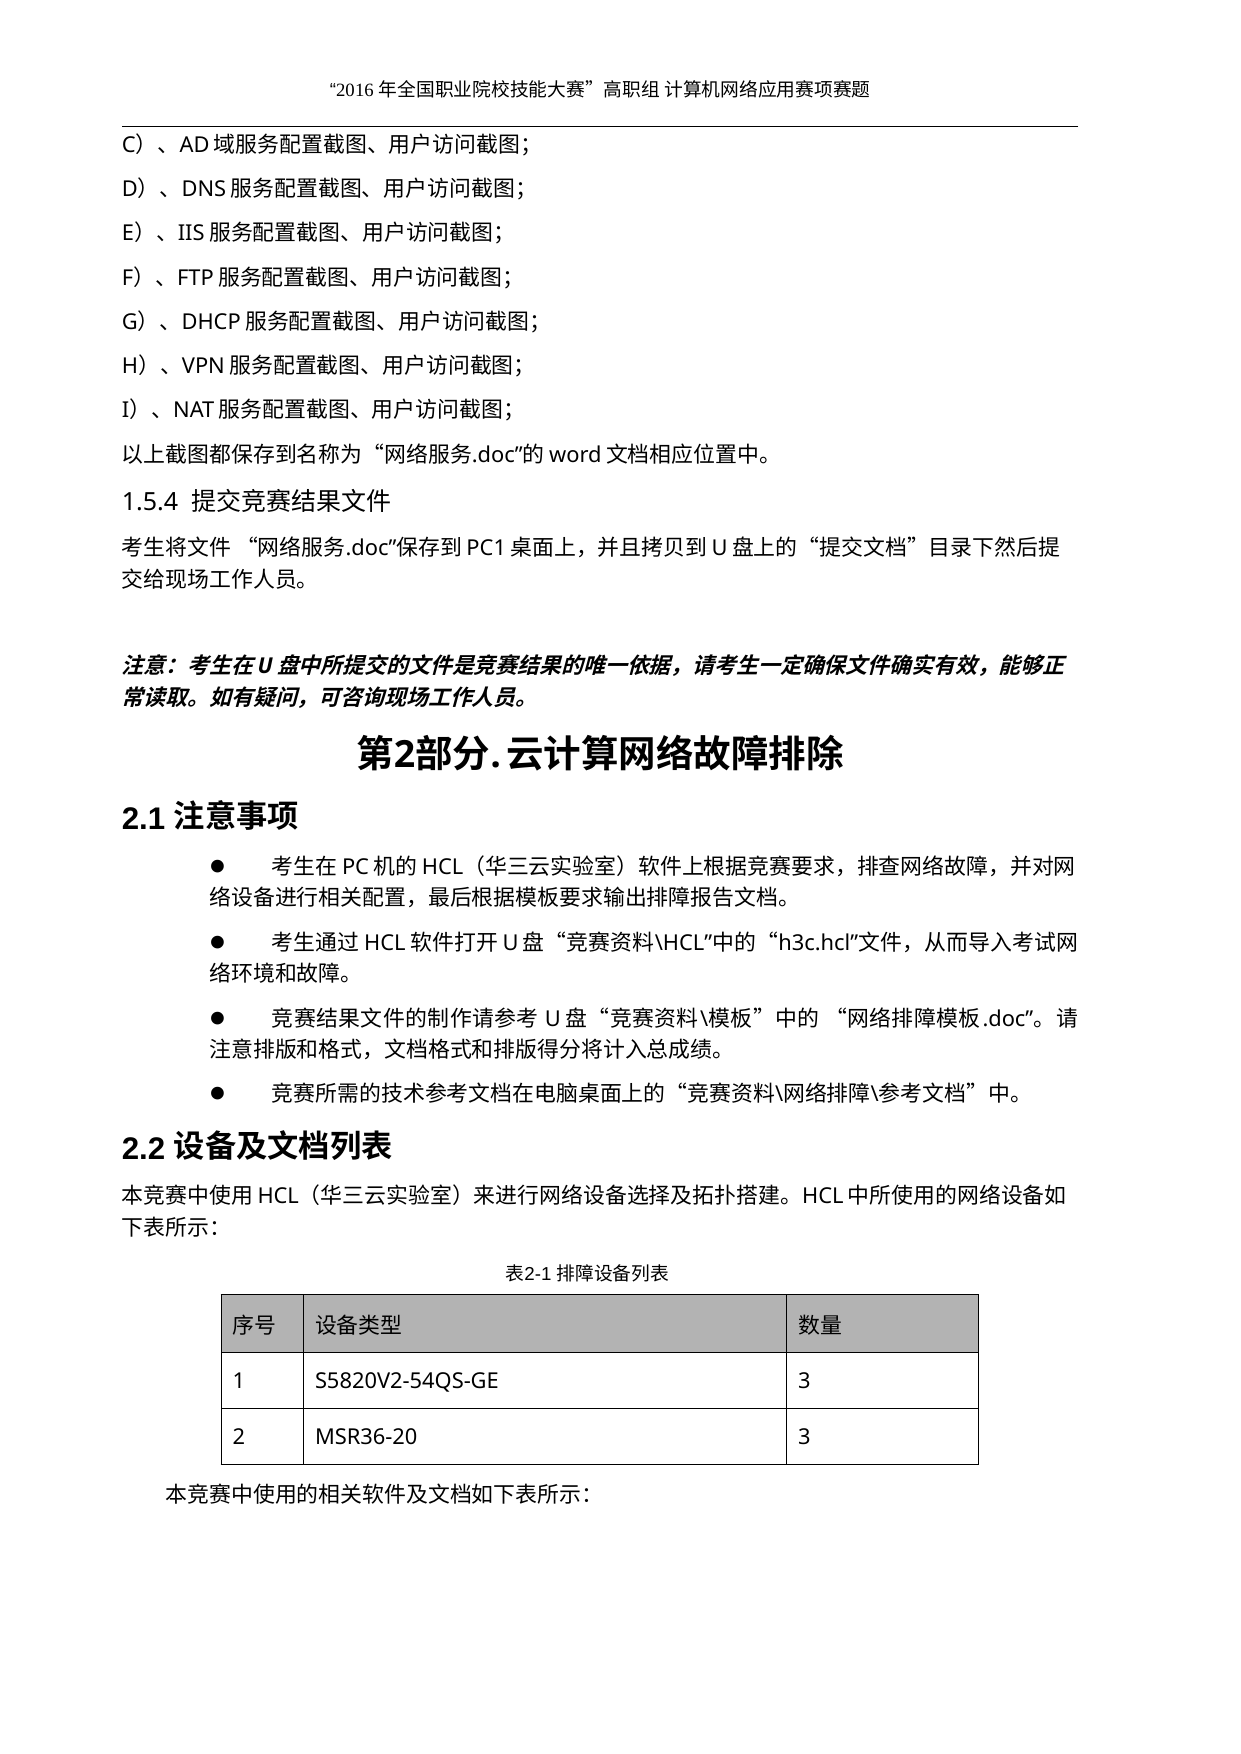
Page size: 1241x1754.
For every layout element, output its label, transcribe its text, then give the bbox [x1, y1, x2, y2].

text D）、DNS服务配置截图、用户访问截图； [122, 171, 1078, 203]
text 考生将文件 “网络服务.doc”保存到PC1桌面上，并且拷贝到U盘上的“提交文档”目录下然后提交给现场工作人员。 [122, 530, 1078, 593]
text I）、NAT服务配置截图、用户访问截图； [122, 392, 1078, 424]
table_cell MSR36-20 [304, 1409, 786, 1463]
subtitle 注意事项 [122, 791, 1078, 836]
list 考生通过HCL软件打开U盘“竞赛资料\HCL”中的“h3c.hcl”文件，从而导入考试网络环境和故障。 [209, 924, 1078, 988]
table_header 序号 [222, 1295, 303, 1352]
subtitle 云计算网络故障排除 [122, 724, 1078, 778]
table_cell 1 [222, 1353, 303, 1408]
subtitle 1.5.4 提交竞赛结果文件 [122, 481, 1078, 517]
table_cell 3 [787, 1409, 978, 1463]
text 注意：考生在U盘中所提交的文件是竞赛结果的唯一依据，请考生一定确保文件确实有效，能够正常读取。如有疑问，可咨询现场工作人员。 [122, 648, 1078, 711]
subtitle 设备及文档列表 [122, 1121, 1078, 1166]
list 考生在PC机的HCL（华三云实验室）软件上根据竞赛要求，排查网络故障，并对网络设备进行相关配置，最后根据模板要求输出排障报告文档。 [209, 849, 1078, 912]
text E）、IIS服务配置截图、用户访问截图； [122, 215, 1078, 247]
table_cell S5820V2-54QS-GE [304, 1353, 786, 1408]
text H）、VPN服务配置截图、用户访问截图； [122, 348, 1078, 380]
table_cell 2 [222, 1409, 303, 1463]
text C）、AD域服务配置截图、用户访问截图； [122, 127, 1078, 159]
text 本竞赛中使用的相关软件及文档如下表所示： [122, 1477, 1078, 1509]
list 竞赛所需的技术参考文档在电脑桌面上的“竞赛资料\网络排障\参考文档”中。 [209, 1076, 1078, 1108]
text 以上截图都保存到名称为“网络服务.doc”的word文档相应位置中。 [122, 437, 1078, 468]
text G）、DHCP服务配置截图、用户访问截图； [122, 304, 1078, 336]
text 本竞赛中使用HCL（华三云实验室）来进行网络设备选择及拓扑搭建。HCL中所使用的网络设备如下表所示： [122, 1178, 1078, 1242]
table_cell 3 [787, 1353, 978, 1408]
table_header 设备类型 [304, 1295, 786, 1352]
list 竞赛结果文件的制作请参考U盘“竞赛资料\模板”中的 “网络排障模板.doc”。请注意排版和格式，文档格式和排版得分将计入总成绩。 [209, 1001, 1078, 1064]
text F）、FTP服务配置截图、用户访问截图； [122, 260, 1078, 291]
text 排障设备列表 [122, 1258, 1078, 1286]
table_header 数量 [787, 1295, 978, 1352]
